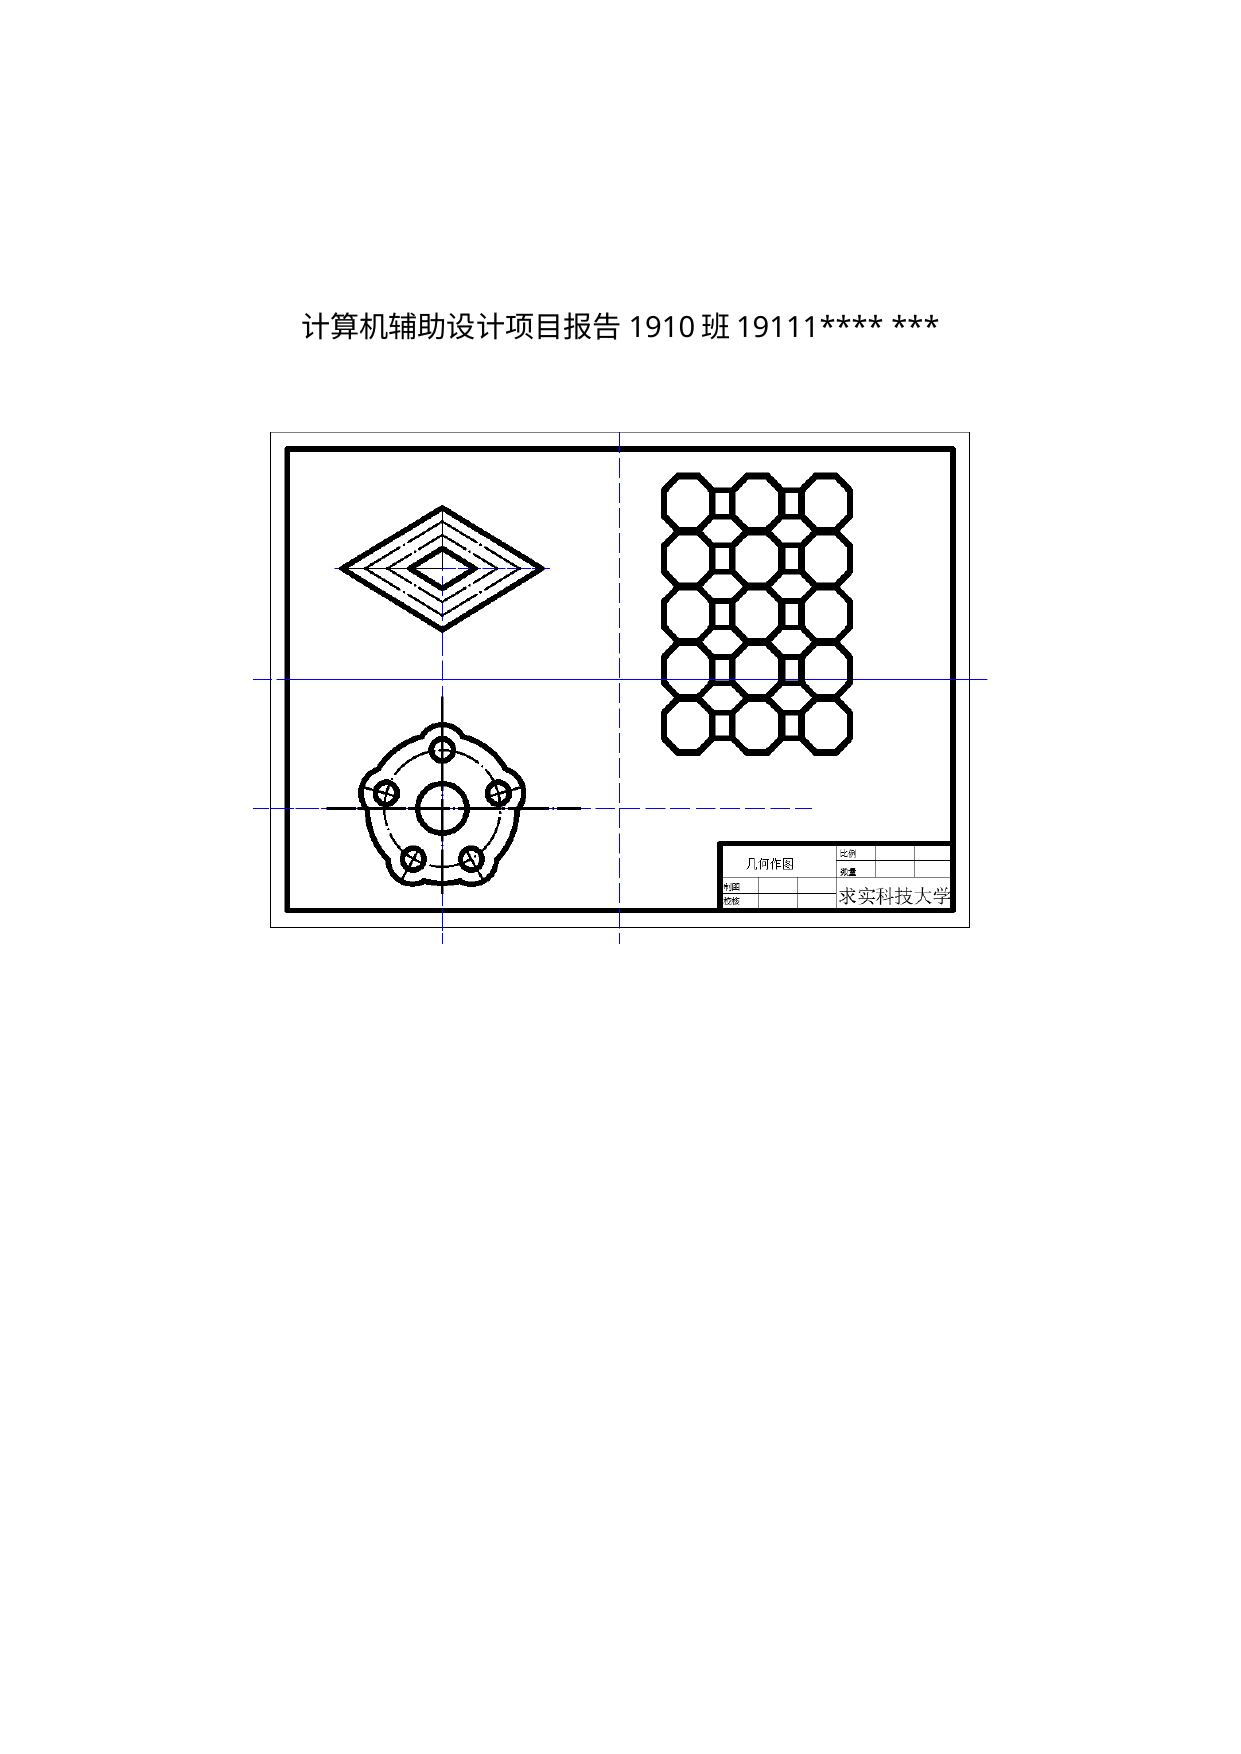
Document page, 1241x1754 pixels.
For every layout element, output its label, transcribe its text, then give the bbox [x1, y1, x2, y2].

picture [253, 422, 988, 944]
text 计算机辅助设计项目报告 1910班19111**** *** [187, 292, 1053, 357]
